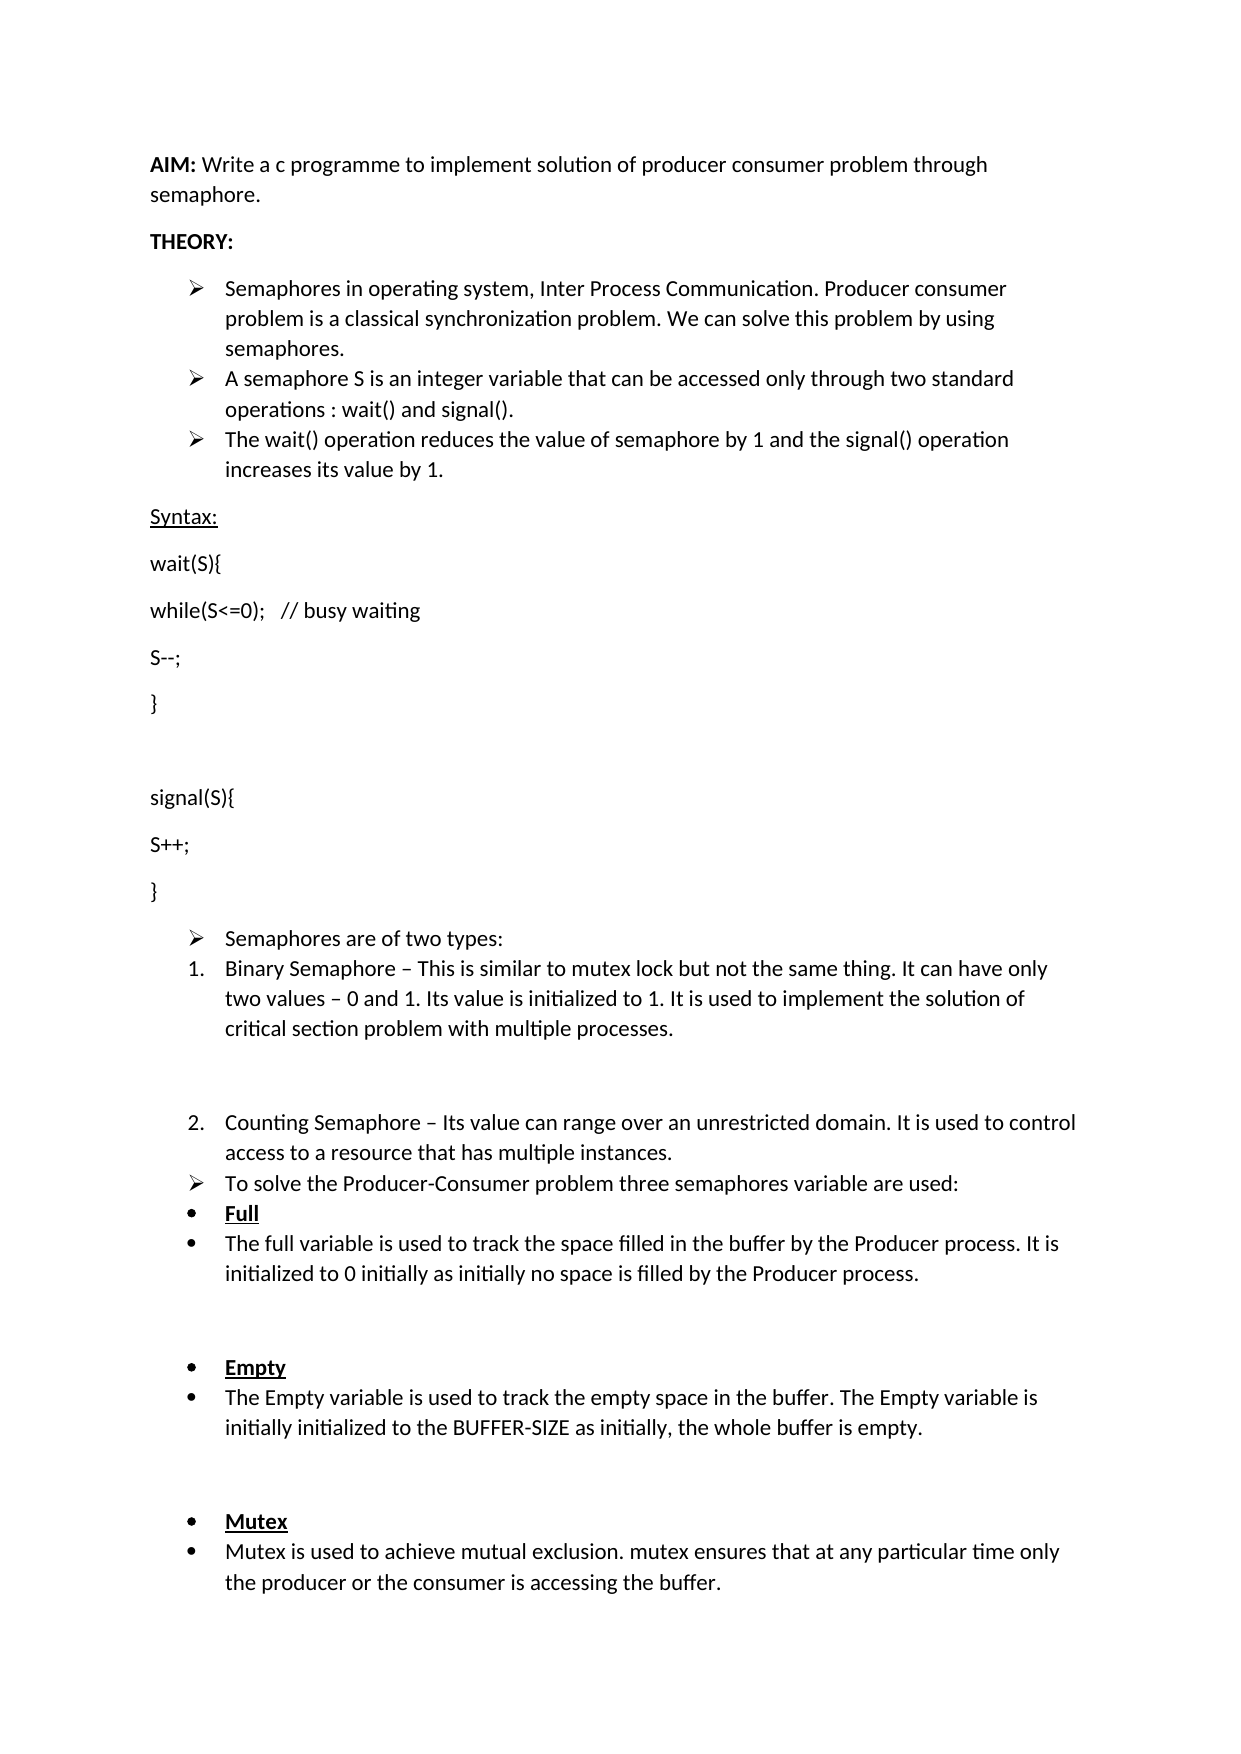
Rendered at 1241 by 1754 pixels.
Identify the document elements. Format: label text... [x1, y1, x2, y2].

text } [150, 689, 1090, 718]
text AIM: Write a c programme to implement solution of producer consumer problem through semaphore. [150, 150, 1090, 208]
list Full [187, 1199, 1090, 1227]
list The full variable is used to track the space filled in the buffer by the Producer process. It is initialized to 0 initially as initially no space is filled by the Producer process. [187, 1229, 1090, 1287]
text S--; [150, 643, 1090, 671]
text THEORY: [150, 227, 1090, 255]
list To solve the Producer-Consumer problem three semaphores variable are used: [187, 1169, 1090, 1197]
list Mutex is used to achieve mutual exclusion. mutex ensures that at any particular time only the producer or the consumer is accessing the buffer. [187, 1537, 1090, 1596]
list The Empty variable is used to track the empty space in the buffer. The Empty variable is initially initialized to the BUFFER-SIZE as initially, the whole buffer is empty. [187, 1383, 1090, 1442]
list Semaphores are of two types: [187, 924, 1090, 952]
list Counting Semaphore – Its value can range over an unrestricted domain. It is used to control access to a resource that has multiple instances. [187, 1108, 1090, 1167]
list A semaphore S is an integer variable that can be accessed only through two standard operations : wait() and signal(). [187, 364, 1090, 423]
list Empty [187, 1353, 1090, 1381]
list The wait() operation reduces the value of semaphore by 1 and the signal() operation increases its value by 1. [187, 425, 1090, 483]
text Syntax: [150, 502, 1090, 530]
text S++; [150, 830, 1090, 858]
text wait(S){ [150, 549, 1090, 577]
text } [150, 877, 1090, 905]
list Semaphores in operating system, Inter Process Communication. Producer consumer problem is a classical synchronization problem. We can solve this problem by using semaphores. [187, 274, 1090, 362]
list Binary Semaphore – This is similar to mutex lock but not the same thing. It can have only two values – 0 and 1. Its value is initialized to 1. It is used to implement the solution of critical section problem with multiple processes. [187, 954, 1090, 1043]
text signal(S){ [150, 783, 1090, 811]
text while(S<=0); // busy waiting [150, 596, 1090, 624]
list Mutex [187, 1507, 1090, 1535]
